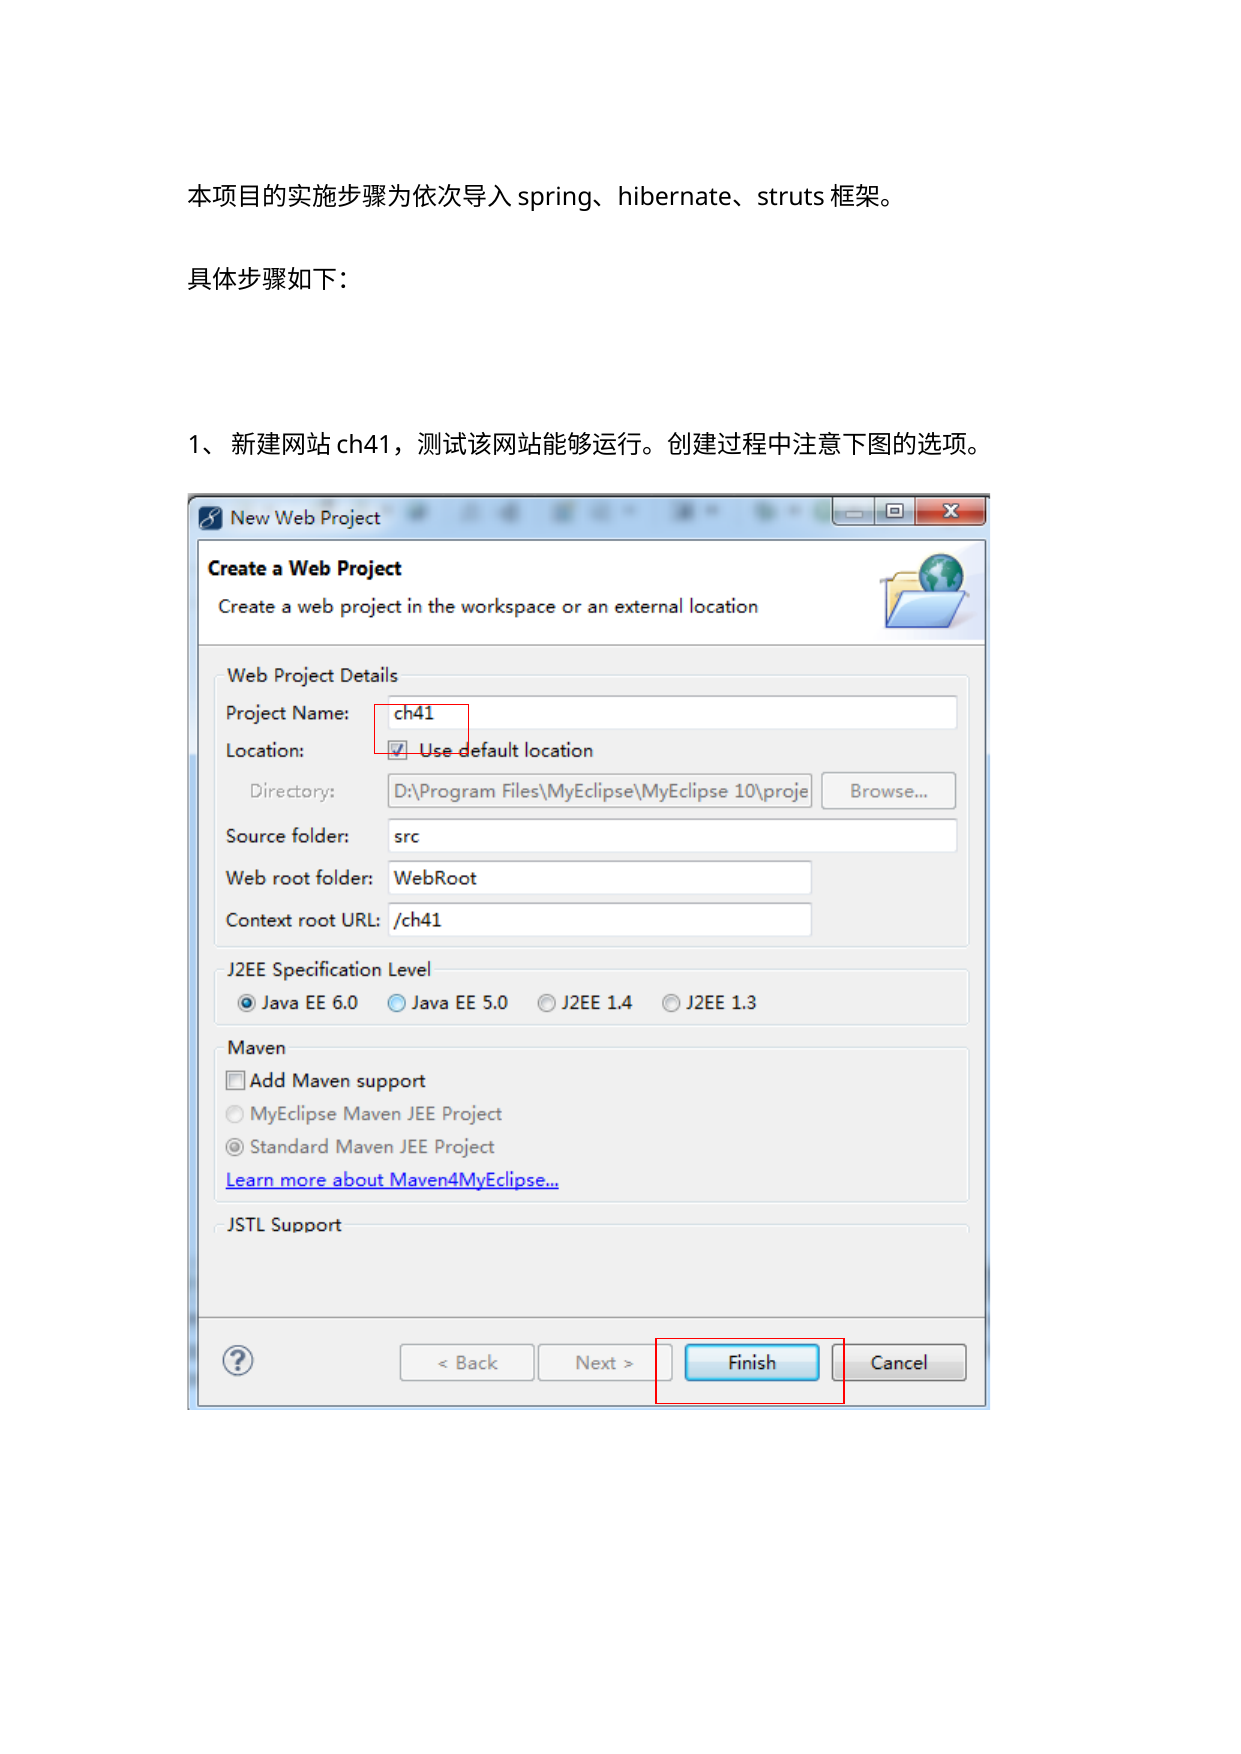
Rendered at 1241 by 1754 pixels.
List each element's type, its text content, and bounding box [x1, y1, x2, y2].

picture [187, 493, 991, 1410]
list 新建网站ch41，测试该网站能够运行。创建过程中注意下图的选项。 [187, 410, 1053, 475]
text 具体步骤如下： [187, 245, 1053, 310]
text 本项目的实施步骤为依次导入spring、hibernate、struts框架。 [187, 162, 1053, 227]
